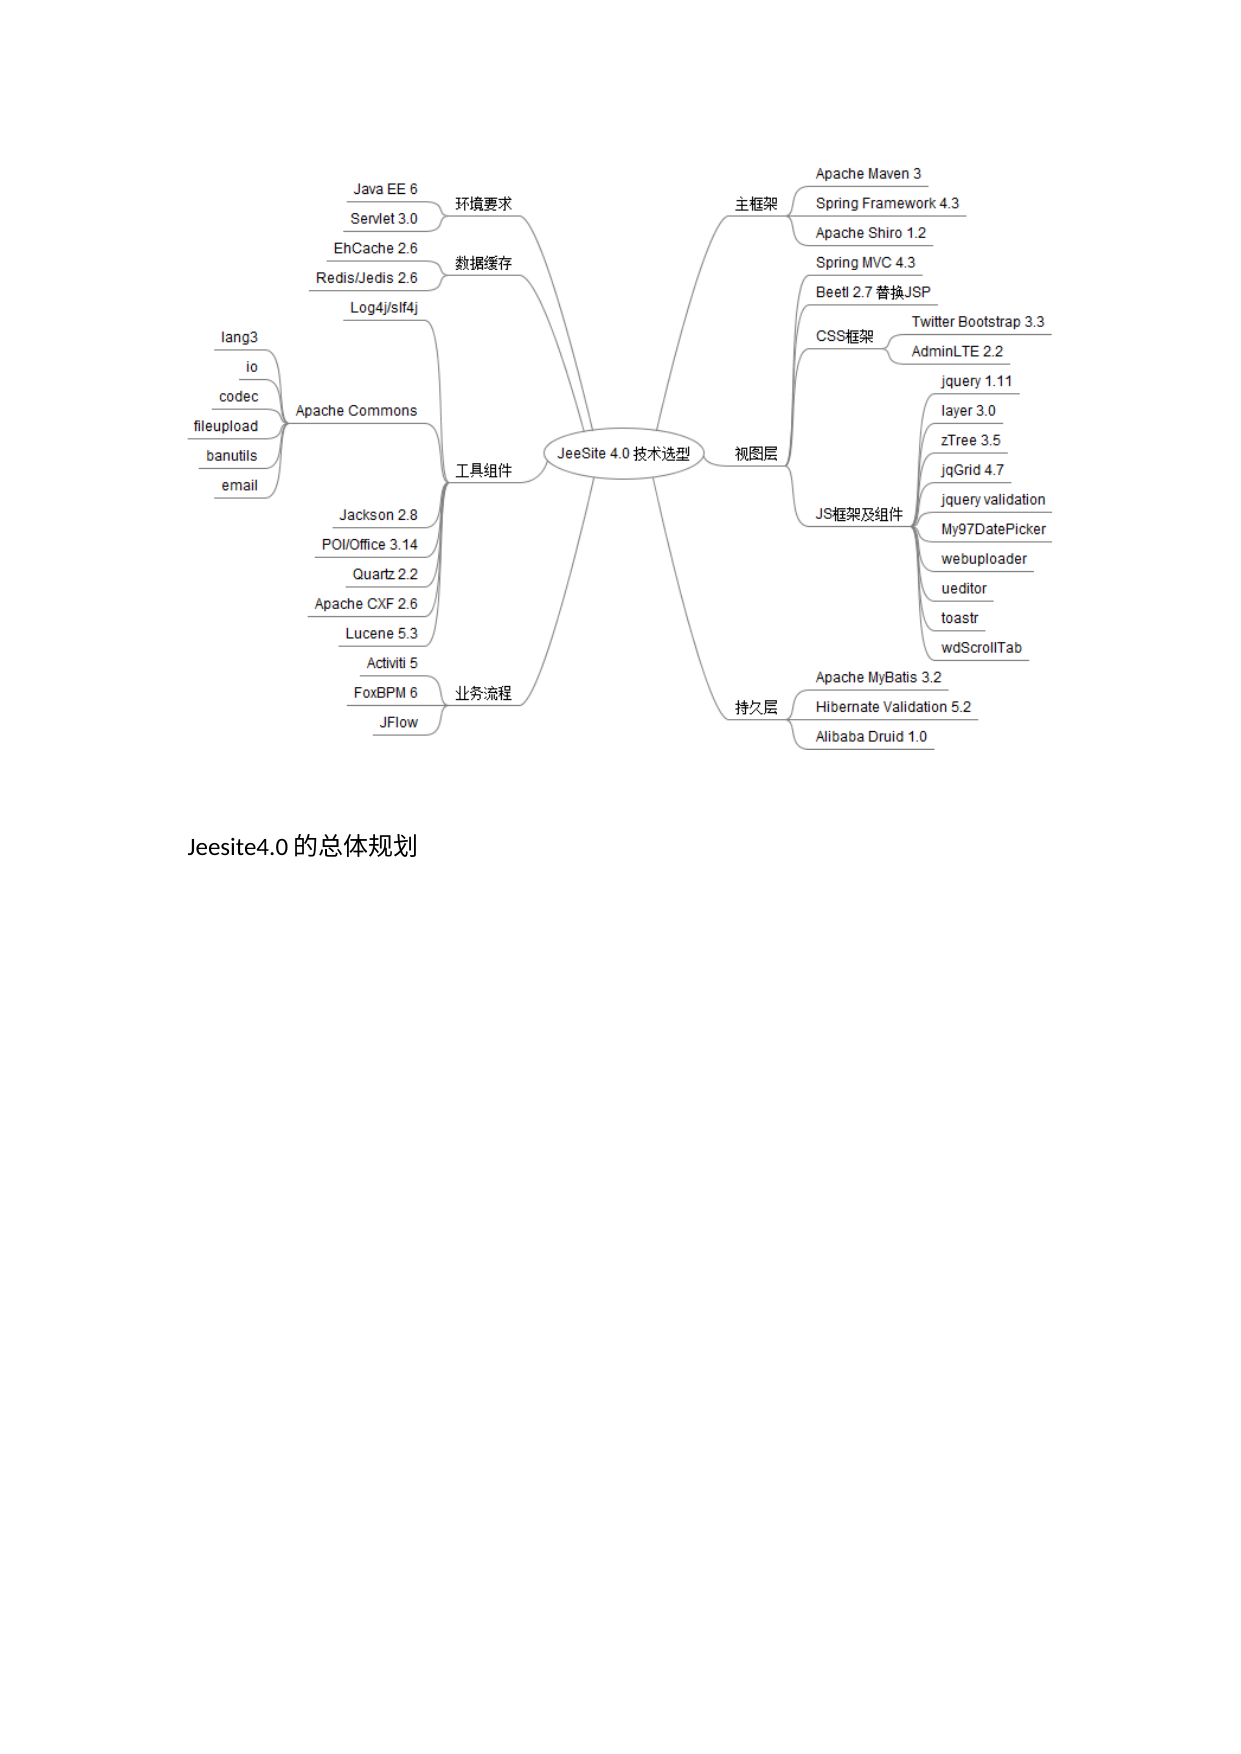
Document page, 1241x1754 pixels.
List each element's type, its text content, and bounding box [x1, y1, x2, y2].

picture [187, 162, 1053, 750]
text Jeesite4.0的总体规划 [187, 812, 1053, 877]
